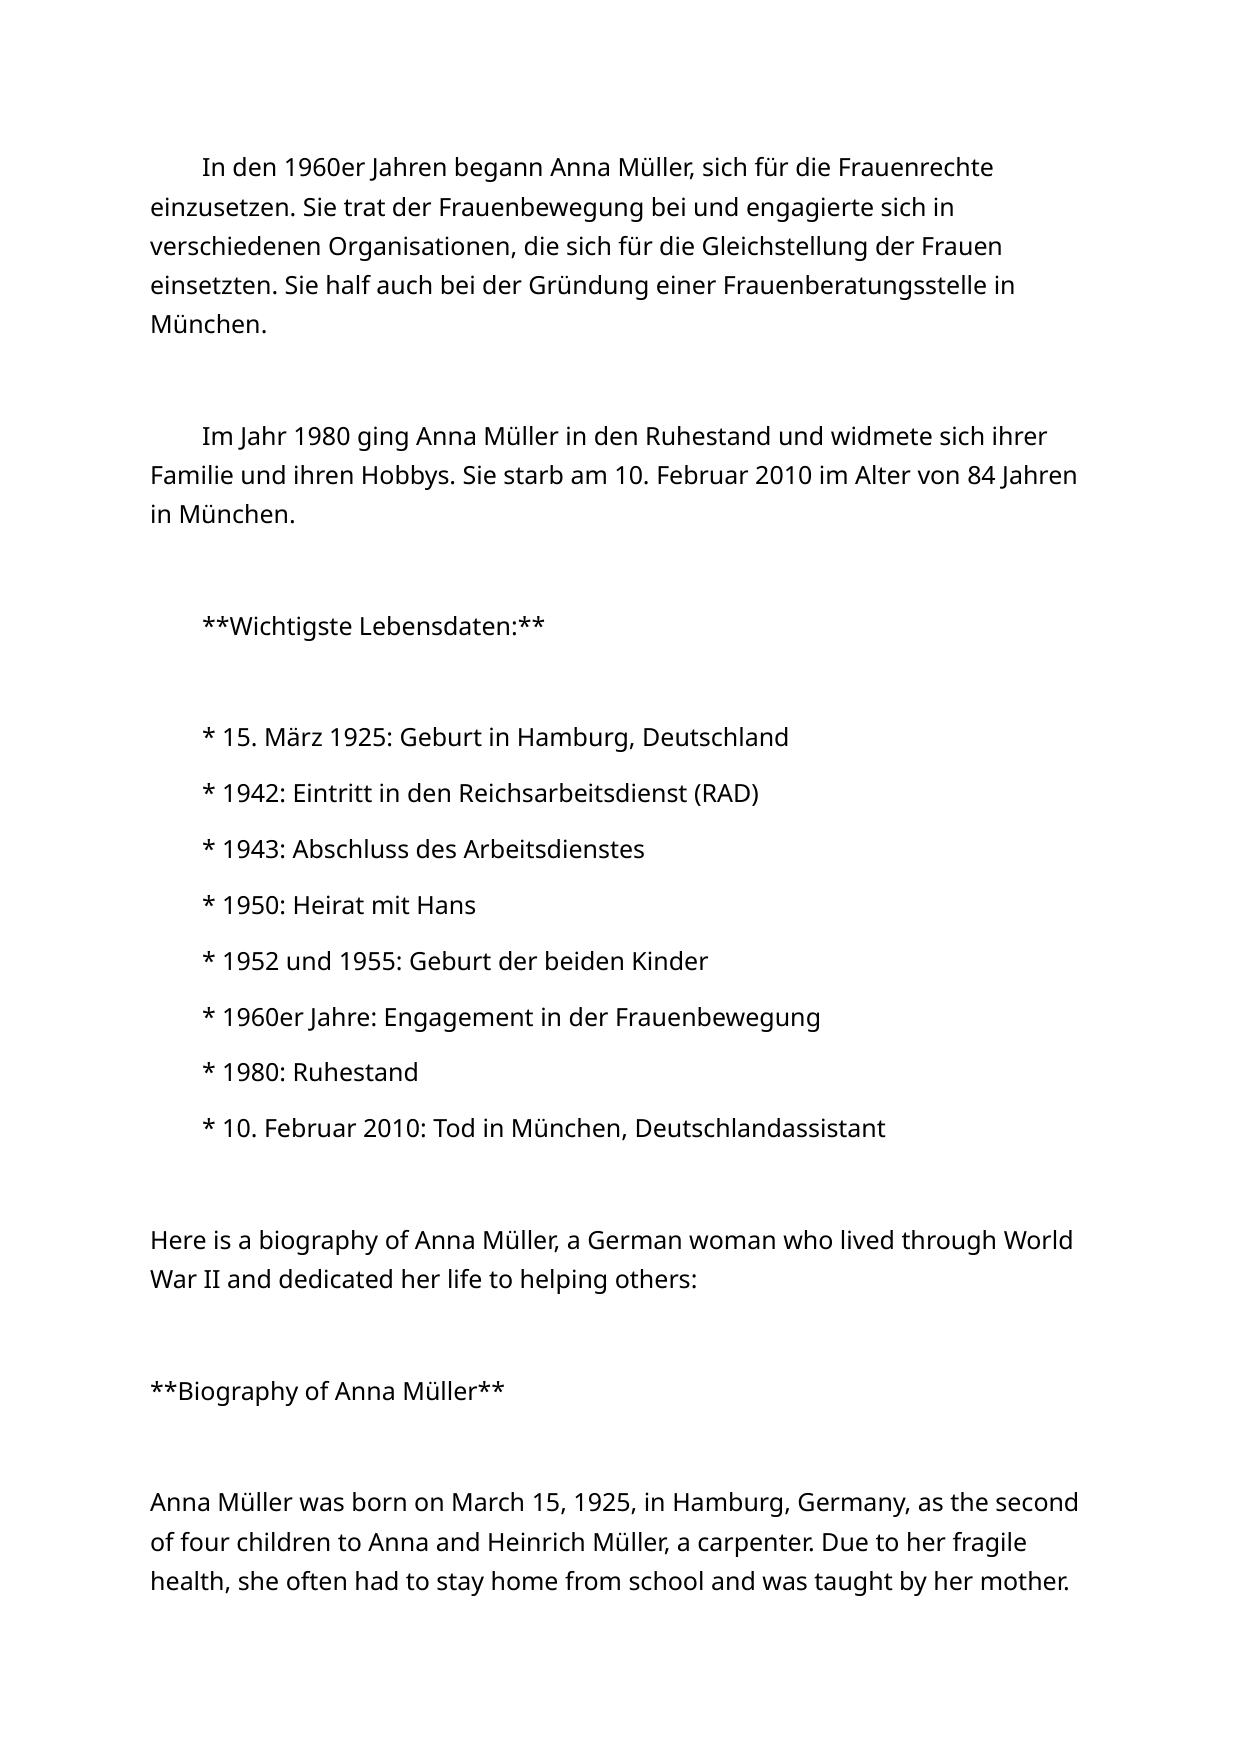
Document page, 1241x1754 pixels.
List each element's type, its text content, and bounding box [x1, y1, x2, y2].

text * 1950: Heirat mit Hans [150, 887, 1090, 922]
text **Wichtigste Lebensdaten:** [150, 608, 1090, 642]
text In den 1960er Jahren begann Anna Müller, sich für die Frauenrechte einzusetzen. Sie trat der Frauenbewegung bei und engagierte sich in verschiedenen Organisationen, die sich für die Gleichstellung der Frauen einsetzten. Sie half auch bei der Gründung einer Frauenberatungsstelle in München. [150, 150, 1090, 341]
text * 10. Februar 2010: Tod in München, Deutschlandassistant [150, 1111, 1090, 1145]
text Here is a biography of Anna Müller, a German woman who lived through World War II and dedicated her life to helping others: [150, 1222, 1090, 1296]
text **Biography of Anna Müller** [150, 1373, 1090, 1407]
text * 15. März 1925: Geburt in Hamburg, Deutschland [150, 720, 1090, 754]
text Anna Müller was born on March 15, 1925, in Hamburg, Germany, as the second of four children to Anna and Heinrich Müller, a carpenter. Due to her fragile health, she often had to stay home from school and was taught by her mother. [150, 1485, 1090, 1597]
text * 1943: Abschluss des Arbeitsdienstes [150, 832, 1090, 866]
text * 1960er Jahre: Engagement in der Frauenbewegung [150, 999, 1090, 1033]
text Im Jahr 1980 ging Anna Müller in den Ruhestand und widmete sich ihrer Familie und ihren Hobbys. Sie starb am 10. Februar 2010 im Alter von 84 Jahren in München. [150, 418, 1090, 531]
text * 1980: Ruhestand [150, 1055, 1090, 1089]
text * 1942: Eintritt in den Reichsarbeitsdienst (RAD) [150, 776, 1090, 810]
text * 1952 und 1955: Geburt der beiden Kinder [150, 943, 1090, 977]
